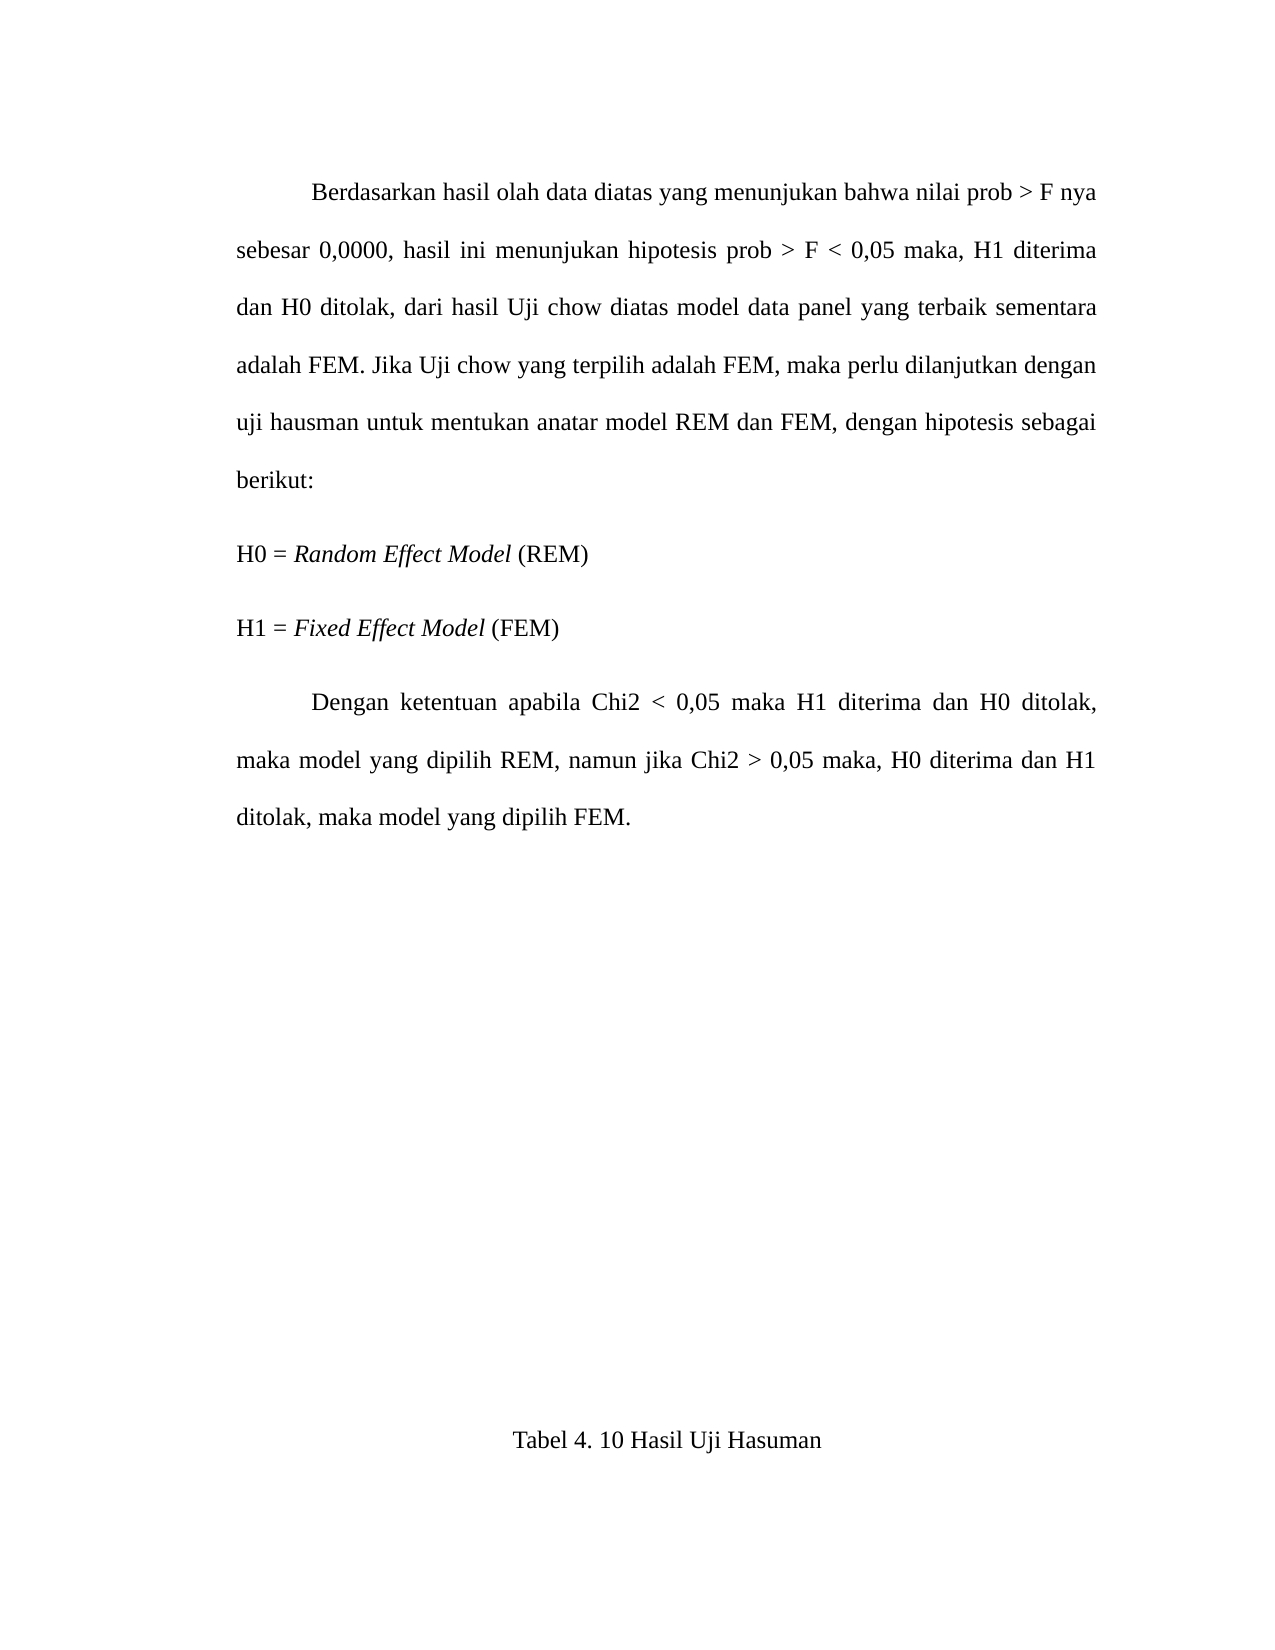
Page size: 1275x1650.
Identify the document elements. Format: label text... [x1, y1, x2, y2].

text Dengan ketentuan apabila Chi2 < 0,05 maka H1 diterima dan H0 ditolak, maka model yang dipilih REM, namun jika Chi2 > 0,05 maka, H0 diterima dan H1 ditolak, maka model yang dipilih FEM. [236, 687, 1098, 831]
text Berdasarkan hasil olah data diatas yang menunjukan bahwa nilai prob > F nya sebesar 0,0000, hasil ini menunjukan hipotesis prob > F < 0,05 maka, H1 diterima dan H0 ditolak, dari hasil Uji chow diatas model data panel yang terbaik sementara adalah FEM. Jika Uji chow yang terpilih adalah FEM, maka perlu dilanjutkan dengan uji hausman untuk mentukan anatar model REM dan FEM, dengan hipotesis sebagai berikut: [236, 177, 1098, 493]
text Tabel 4. 10 Hasil Uji Hasuman [236, 1425, 1098, 1453]
text H0 = Random Effect Model (REM) [236, 539, 1098, 568]
text H1 = Fixed Effect Model (FEM) [236, 613, 1098, 642]
